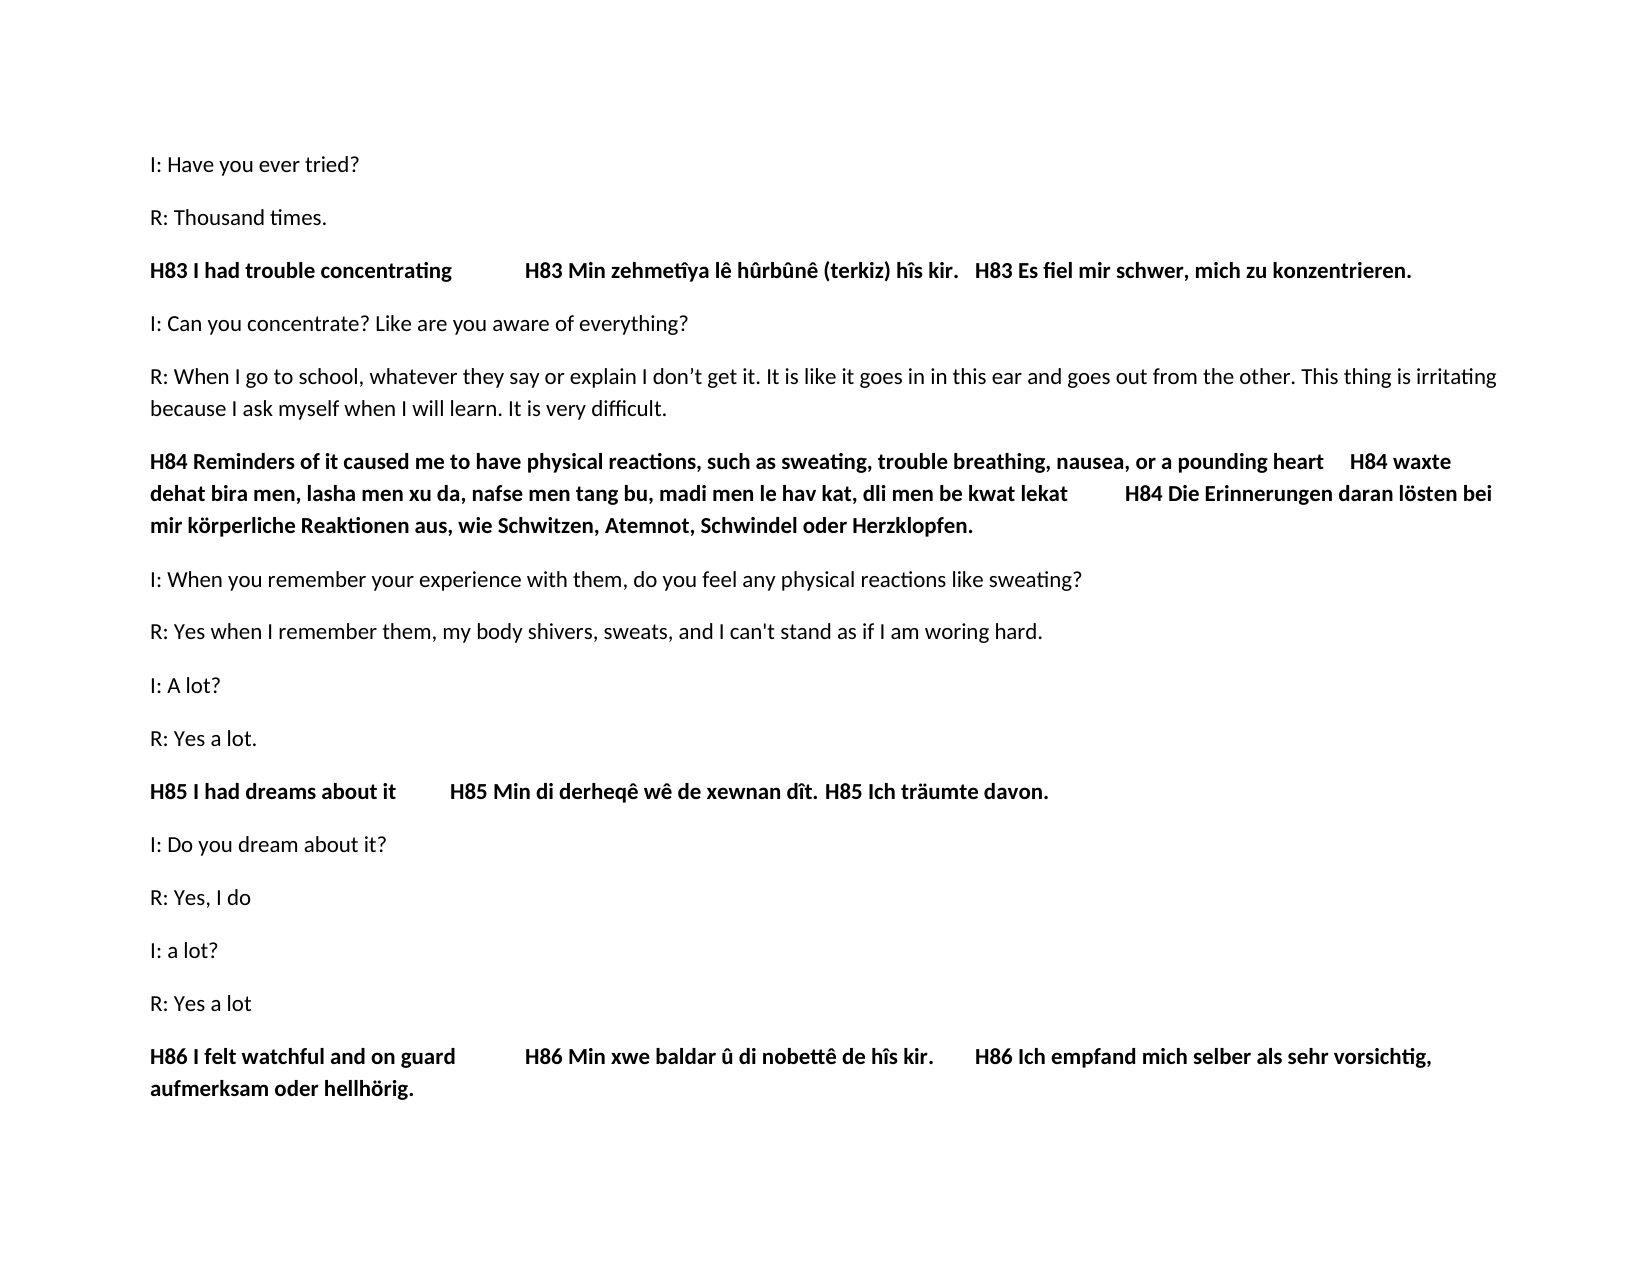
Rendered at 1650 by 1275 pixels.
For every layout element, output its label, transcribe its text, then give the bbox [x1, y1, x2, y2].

text I: a lot? [150, 936, 1500, 964]
text I: Have you ever tried? [150, 150, 1500, 178]
text H86 I felt watchful and on guard H86 Min xwe baldar û di nobettê de hîs kir. H86 Ich empfand mich selber als sehr vorsichtig, aufmerksam oder hellhörig. [150, 1042, 1500, 1102]
text R: Yes a lot [150, 989, 1500, 1017]
text I: When you remember your experience with them, do you feel any physical reactions like sweating? [150, 565, 1500, 593]
text R: Yes when I remember them, my body shivers, sweats, and I can't stand as if I am woring hard. [150, 618, 1500, 646]
text R: Yes, I do [150, 883, 1500, 911]
text I: Can you concentrate? Like are you aware of everything? [150, 309, 1500, 337]
text I: Do you dream about it? [150, 830, 1500, 858]
text R: Thousand times. [150, 203, 1500, 231]
text H85 I had dreams about it H85 Min di derheqê wê de xewnan dît. H85 Ich träumte davon. [150, 777, 1500, 805]
text H84 Reminders of it caused me to have physical reactions, such as sweating, trouble breathing, nausea, or a pounding heart H84 waxte dehat bira men, lasha men xu da, nafse men tang bu, madi men le hav kat, dli men be kwat lekat H84 Die Erinnerungen daran lösten bei mir körperliche Reaktionen aus, wie Schwitzen, Atemnot, Schwindel oder Herzklopfen. [150, 447, 1500, 540]
text R: Yes a lot. [150, 724, 1500, 752]
text H83 I had trouble concentrating H83 Min zehmetîya lê hûrbûnê (terkiz) hîs kir. H83 Es fiel mir schwer, mich zu konzentrieren. [150, 256, 1500, 284]
text I: A lot? [150, 671, 1500, 699]
text R: When I go to school, whatever they say or explain I don’t get it. It is like it goes in in this ear and goes out from the other. This thing is irritating because I ask myself when I will learn. It is very difficult. [150, 362, 1500, 422]
